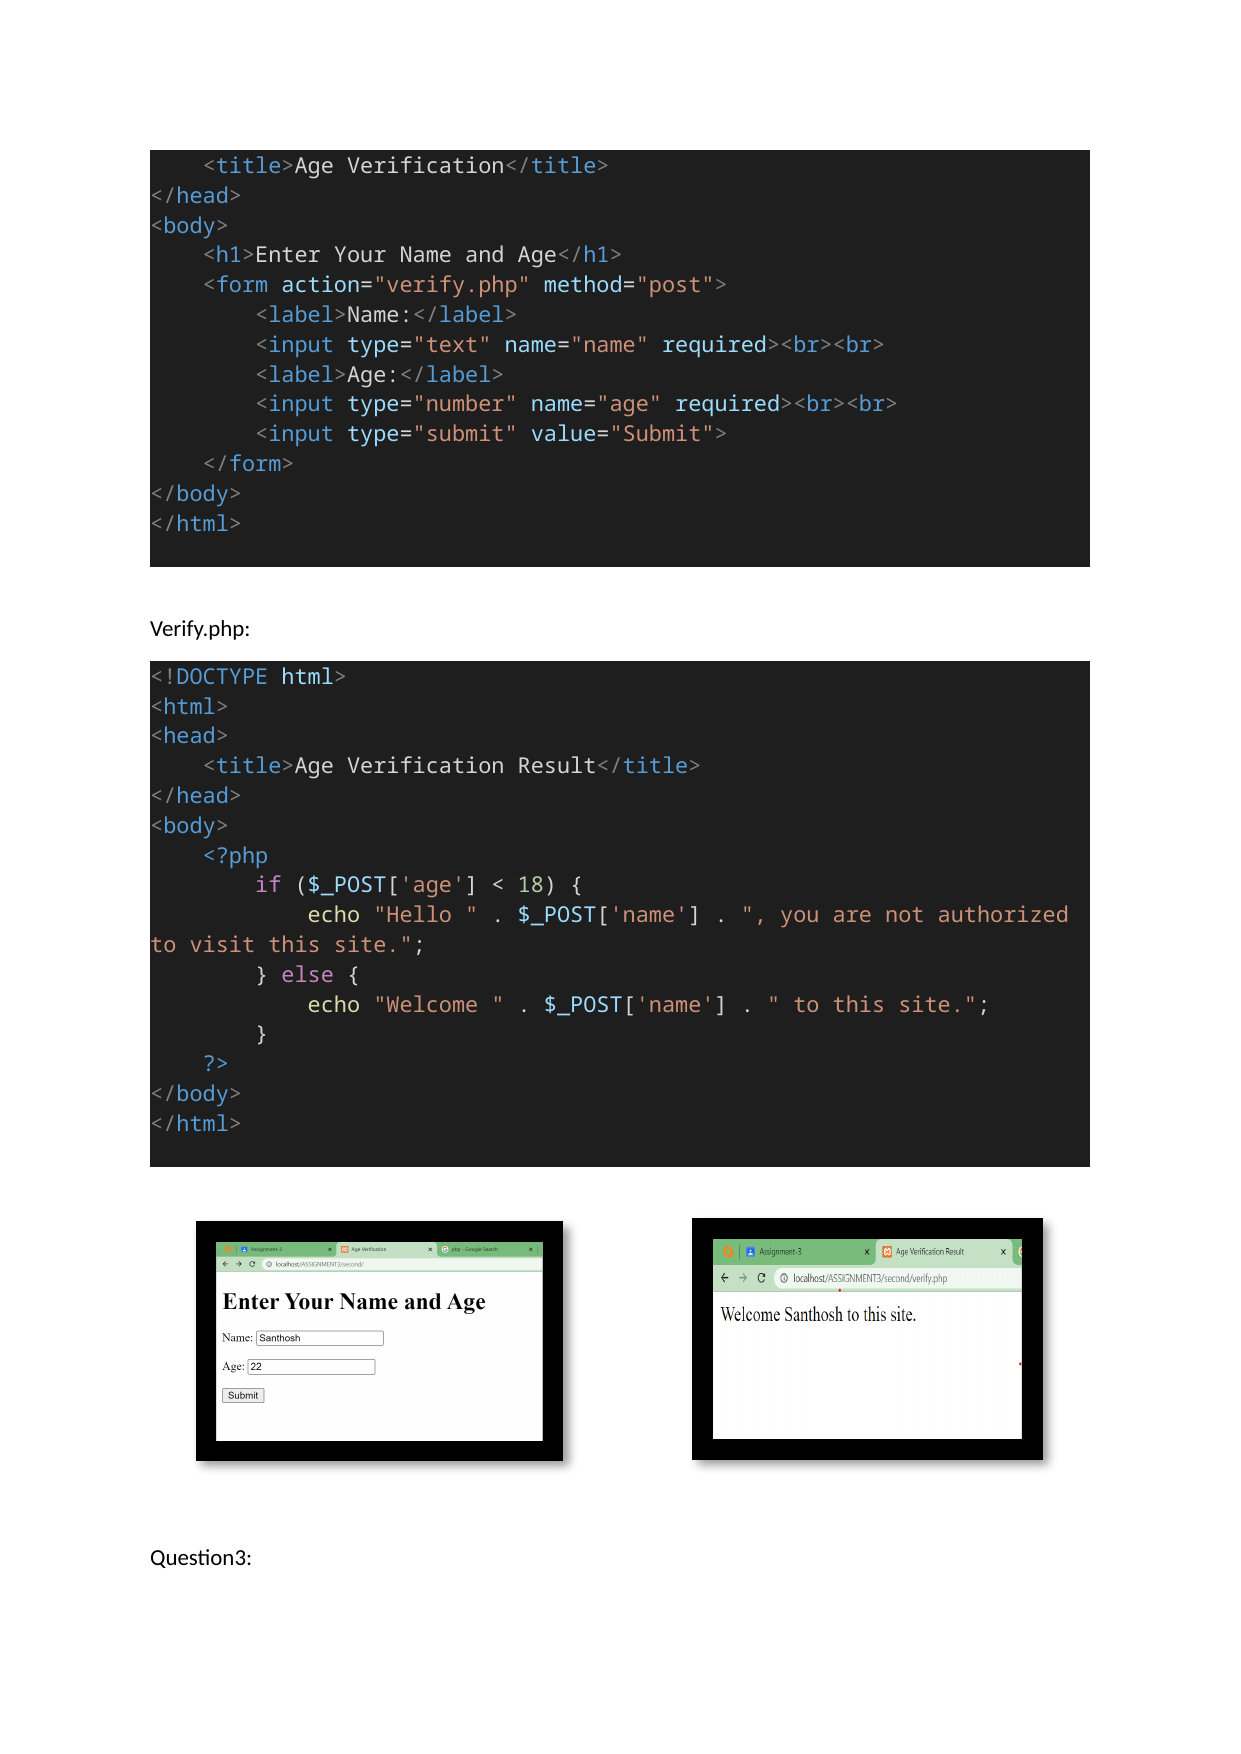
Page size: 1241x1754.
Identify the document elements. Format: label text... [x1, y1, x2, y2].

text <label>Age:</label> [150, 358, 1090, 388]
text Verify.php: [150, 614, 1090, 642]
text Question3: [150, 1543, 1090, 1571]
text <label>Name:</label> [150, 299, 1090, 329]
text <title>Age Verification</title> [150, 150, 1090, 180]
text <title>Age Verification Result</title> [150, 750, 1090, 780]
text } [150, 1018, 1090, 1048]
text </html> [150, 1108, 1090, 1137]
text </head> [150, 180, 1090, 209]
text </form> [150, 448, 1090, 478]
text ?> [150, 1048, 1090, 1078]
text </head> [150, 780, 1090, 810]
picture [216, 1242, 543, 1441]
text <!DOCTYPE html> [150, 661, 1090, 691]
text <html> [150, 691, 1090, 720]
text <body> [150, 810, 1090, 839]
text <body> [150, 209, 1090, 239]
text echo "Hello " . $_POST['name'] . ", you are not authorized to visit this site."; [150, 899, 1090, 959]
text <input type="text" name="name" required><br><br> [150, 329, 1090, 358]
text <head> [150, 720, 1090, 750]
text </html> [150, 507, 1090, 537]
text <form action="verify.php" method="post"> [150, 269, 1090, 299]
text <input type="submit" value="Submit"> [150, 418, 1090, 448]
text <input type="number" name="age" required><br><br> [150, 388, 1090, 418]
text <?php [150, 839, 1090, 869]
text <h1>Enter Your Name and Age</h1> [150, 239, 1090, 269]
text </body> [150, 478, 1090, 507]
text if ($_POST['age'] < 18) { [150, 869, 1090, 899]
text } else { [150, 959, 1090, 988]
text echo "Welcome " . $_POST['name'] . " to this site."; [150, 988, 1090, 1018]
picture [713, 1239, 1022, 1439]
text </body> [150, 1078, 1090, 1108]
